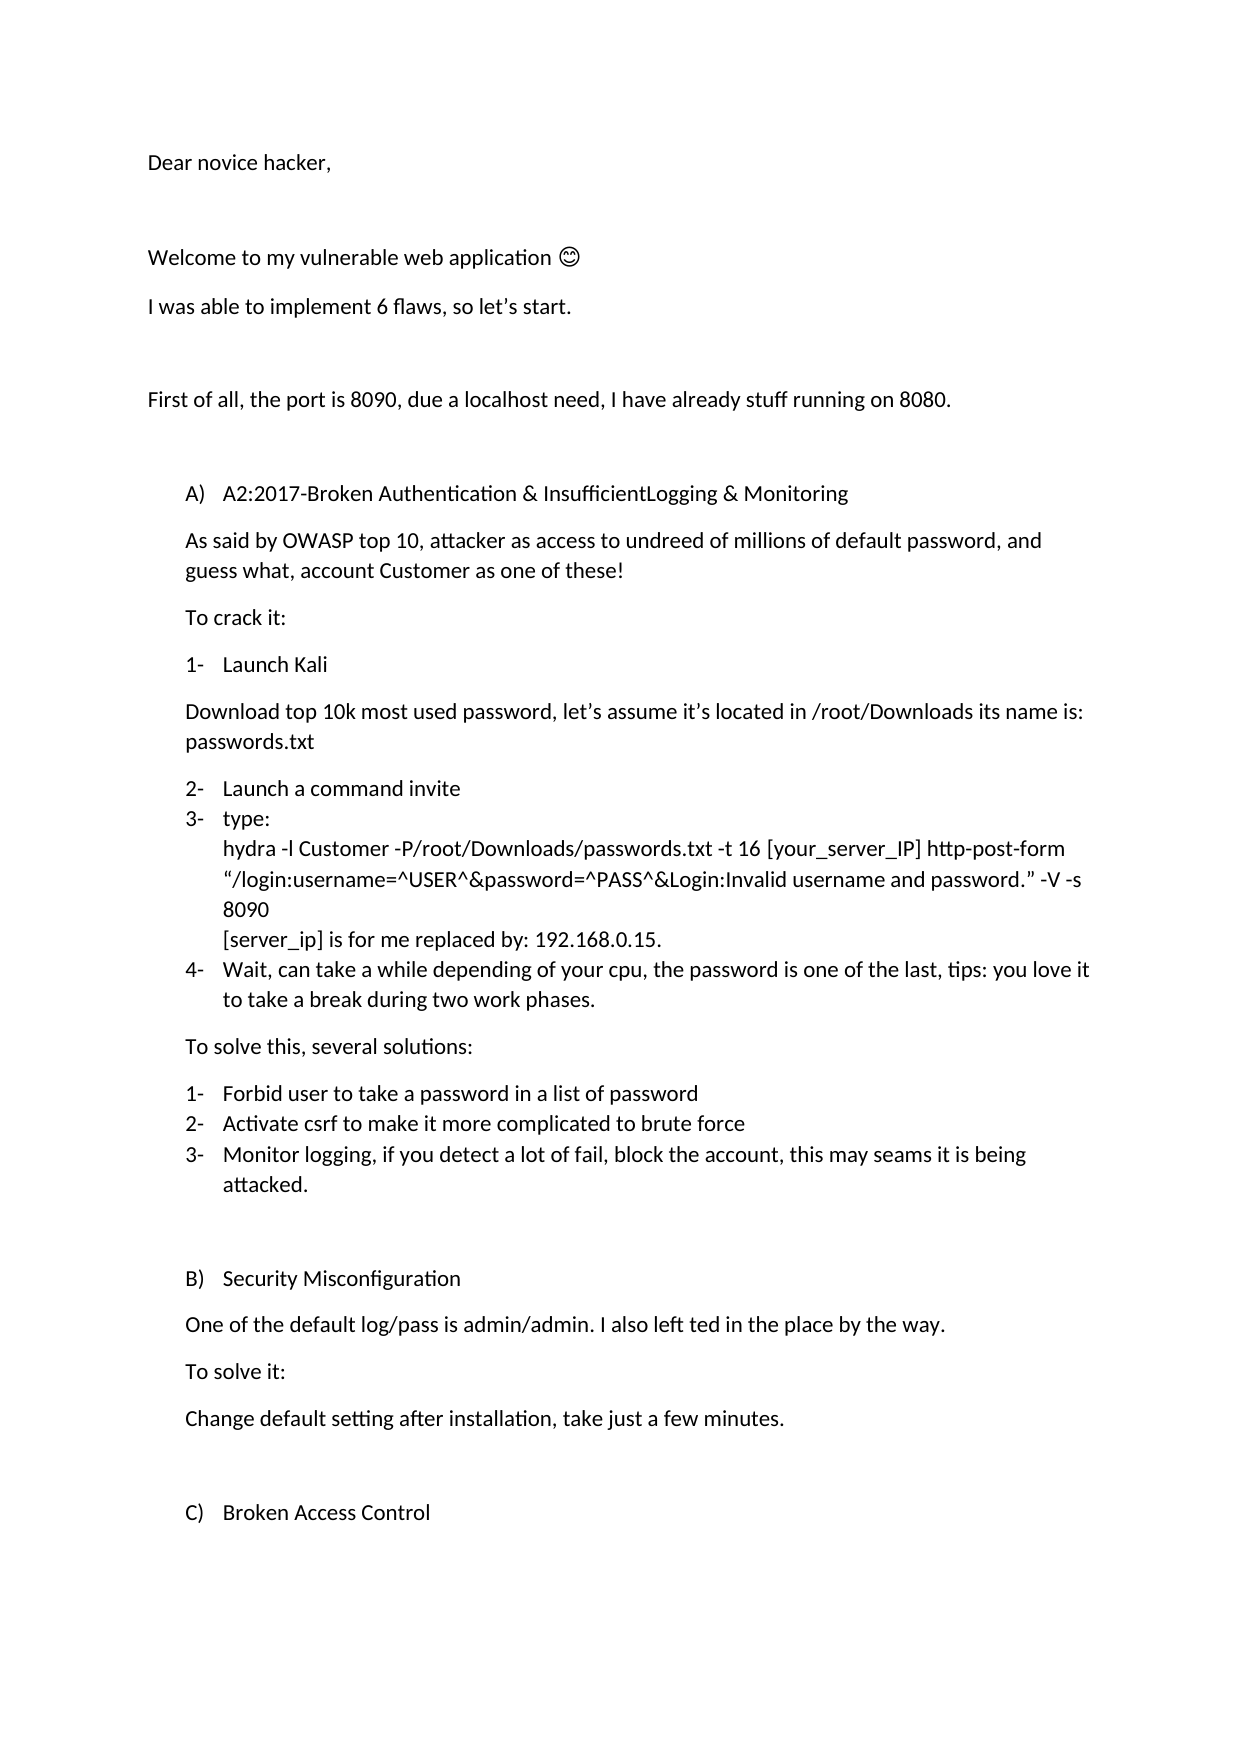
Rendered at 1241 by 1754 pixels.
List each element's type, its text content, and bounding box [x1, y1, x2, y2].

text To solve it: [185, 1357, 1093, 1385]
text To crack it: [185, 603, 1093, 631]
text Download top 10k most used password, let’s assume it’s located in /root/Downloads its name is: passwords.txt [185, 697, 1093, 755]
list Launch Kali [185, 650, 1093, 678]
text As said by OWASP top 10, attacker as access to undreed of millions of default password, and guess what, account Customer as one of these! [185, 526, 1093, 584]
list Monitor logging, if you detect a lot of fail, block the account, this may seams it is being attacked. [185, 1140, 1093, 1198]
list Launch a command invite [185, 774, 1093, 802]
list Wait, can take a while depending of your cpu, the password is one of the last, tips: you love it to take a break during two work phases. [185, 955, 1093, 1013]
list [server_ip] is for me replaced by: 192.168.0.15. [223, 925, 1093, 953]
list hydra -l Customer -P/root/Downloads/passwords.txt -t 16 [your_server_IP] http-post-form “/login:username=^USER^&password=^PASS^&Login:Invalid username and password.” -V -s 8090 [223, 834, 1093, 923]
text Welcome to my vulnerable web application [148, 241, 1093, 273]
text To solve this, several solutions: [185, 1032, 1093, 1060]
list Security Misconfiguration [185, 1264, 1093, 1292]
text Dear novice hacker, [148, 148, 1093, 176]
list Activate csrf to make it more complicated to brute force [185, 1109, 1093, 1137]
text Change default setting after installation, take just a few minutes. [185, 1404, 1093, 1432]
list Broken Access Control [185, 1498, 1093, 1526]
list type: [185, 804, 1093, 832]
text First of all, the port is 8090, due a localhost need, I have already stuff running on 8080. [148, 386, 1093, 413]
text One of the default log/pass is admin/admin. I also left ted in the place by the way. [185, 1311, 1093, 1338]
list A2:2017-Broken Authentication & InsufficientLogging & Monitoring [185, 479, 1093, 507]
text I was able to implement 6 flaws, so let’s start. [148, 292, 1093, 320]
list Forbid user to take a password in a list of password [185, 1079, 1093, 1107]
